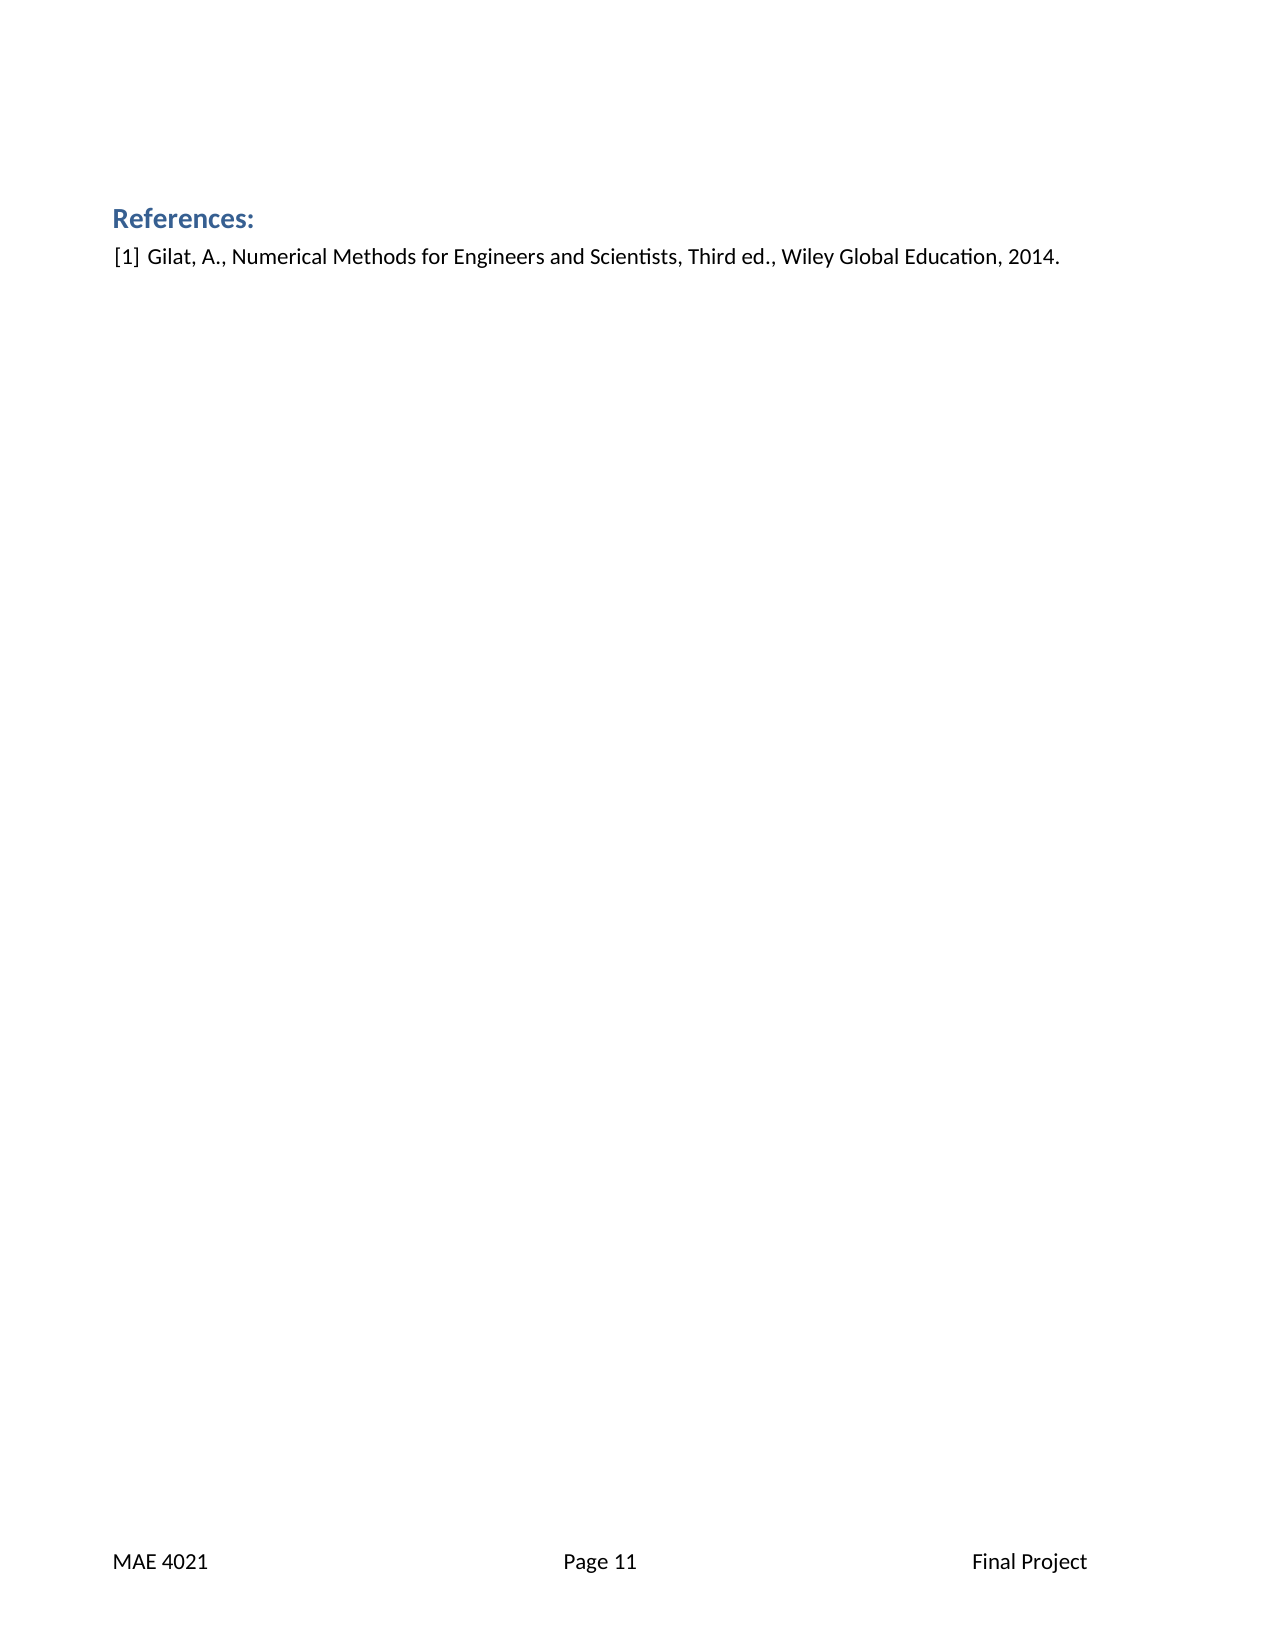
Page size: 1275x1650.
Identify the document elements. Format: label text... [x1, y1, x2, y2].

table_header Gilat, A., Numerical Methods for Engineers and Scientists, Third ed., Wiley Global Education, 2014. [146, 241, 1162, 297]
table_header [1] [113, 241, 146, 297]
subtitle References: [112, 200, 1162, 236]
